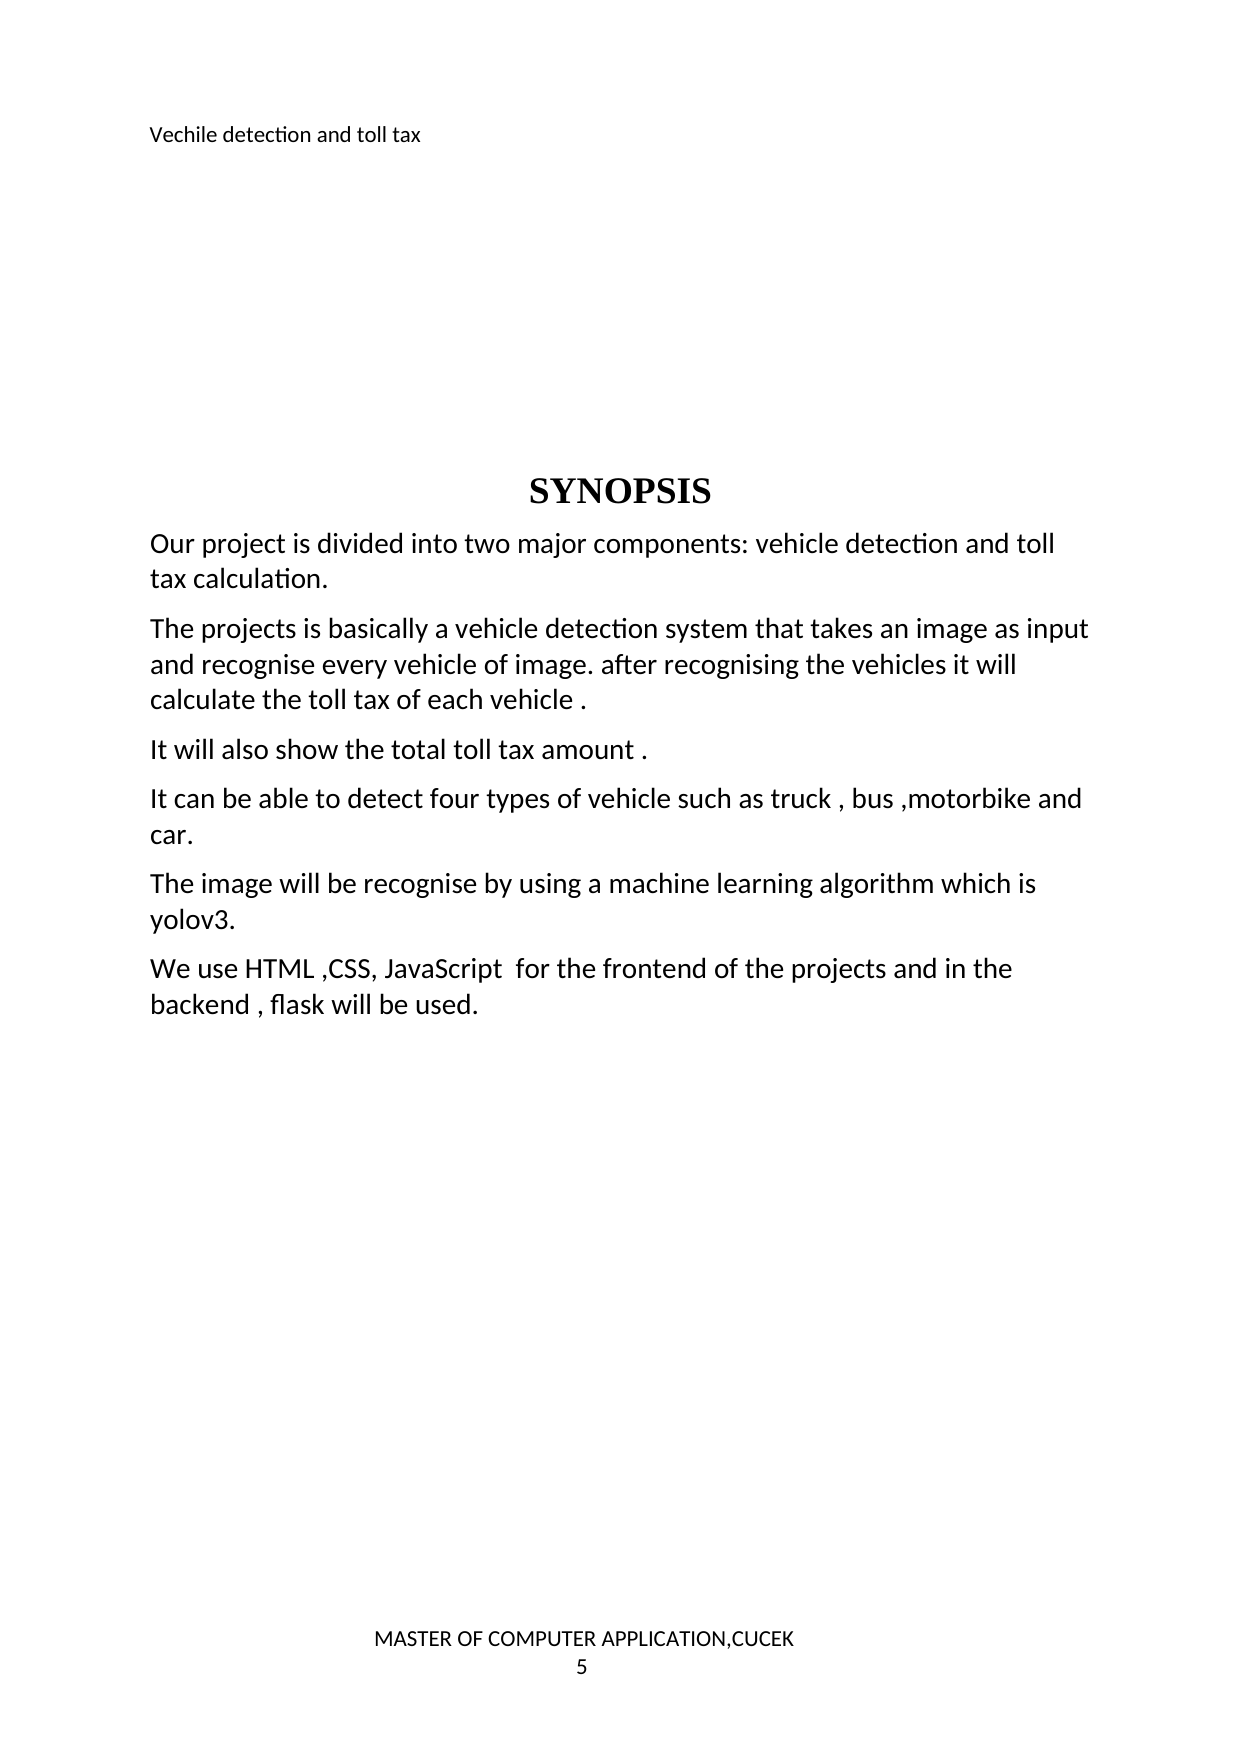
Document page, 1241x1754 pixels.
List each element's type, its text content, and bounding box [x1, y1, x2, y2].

text It will also show the total toll tax amount . [150, 731, 1090, 766]
text The image will be recognise by using a machine learning algorithm which is yolov3. [150, 865, 1090, 937]
text Our project is divided into two major components: vehicle detection and toll tax calculation. [150, 525, 1090, 596]
text We use HTML ,CSS, JavaScript for the frontend of the projects and in the backend , flask will be used. [150, 951, 1090, 1022]
text The projects is basically a vehicle detection system that takes an image as input and recognise every vehicle of image. after recognising the vehicles it will calculate the toll tax of each vehicle . [150, 610, 1090, 717]
text SYNOPSIS [150, 468, 1090, 511]
text It can be able to detect four types of vehicle such as truck , bus ,motorbike and car. [150, 780, 1090, 852]
